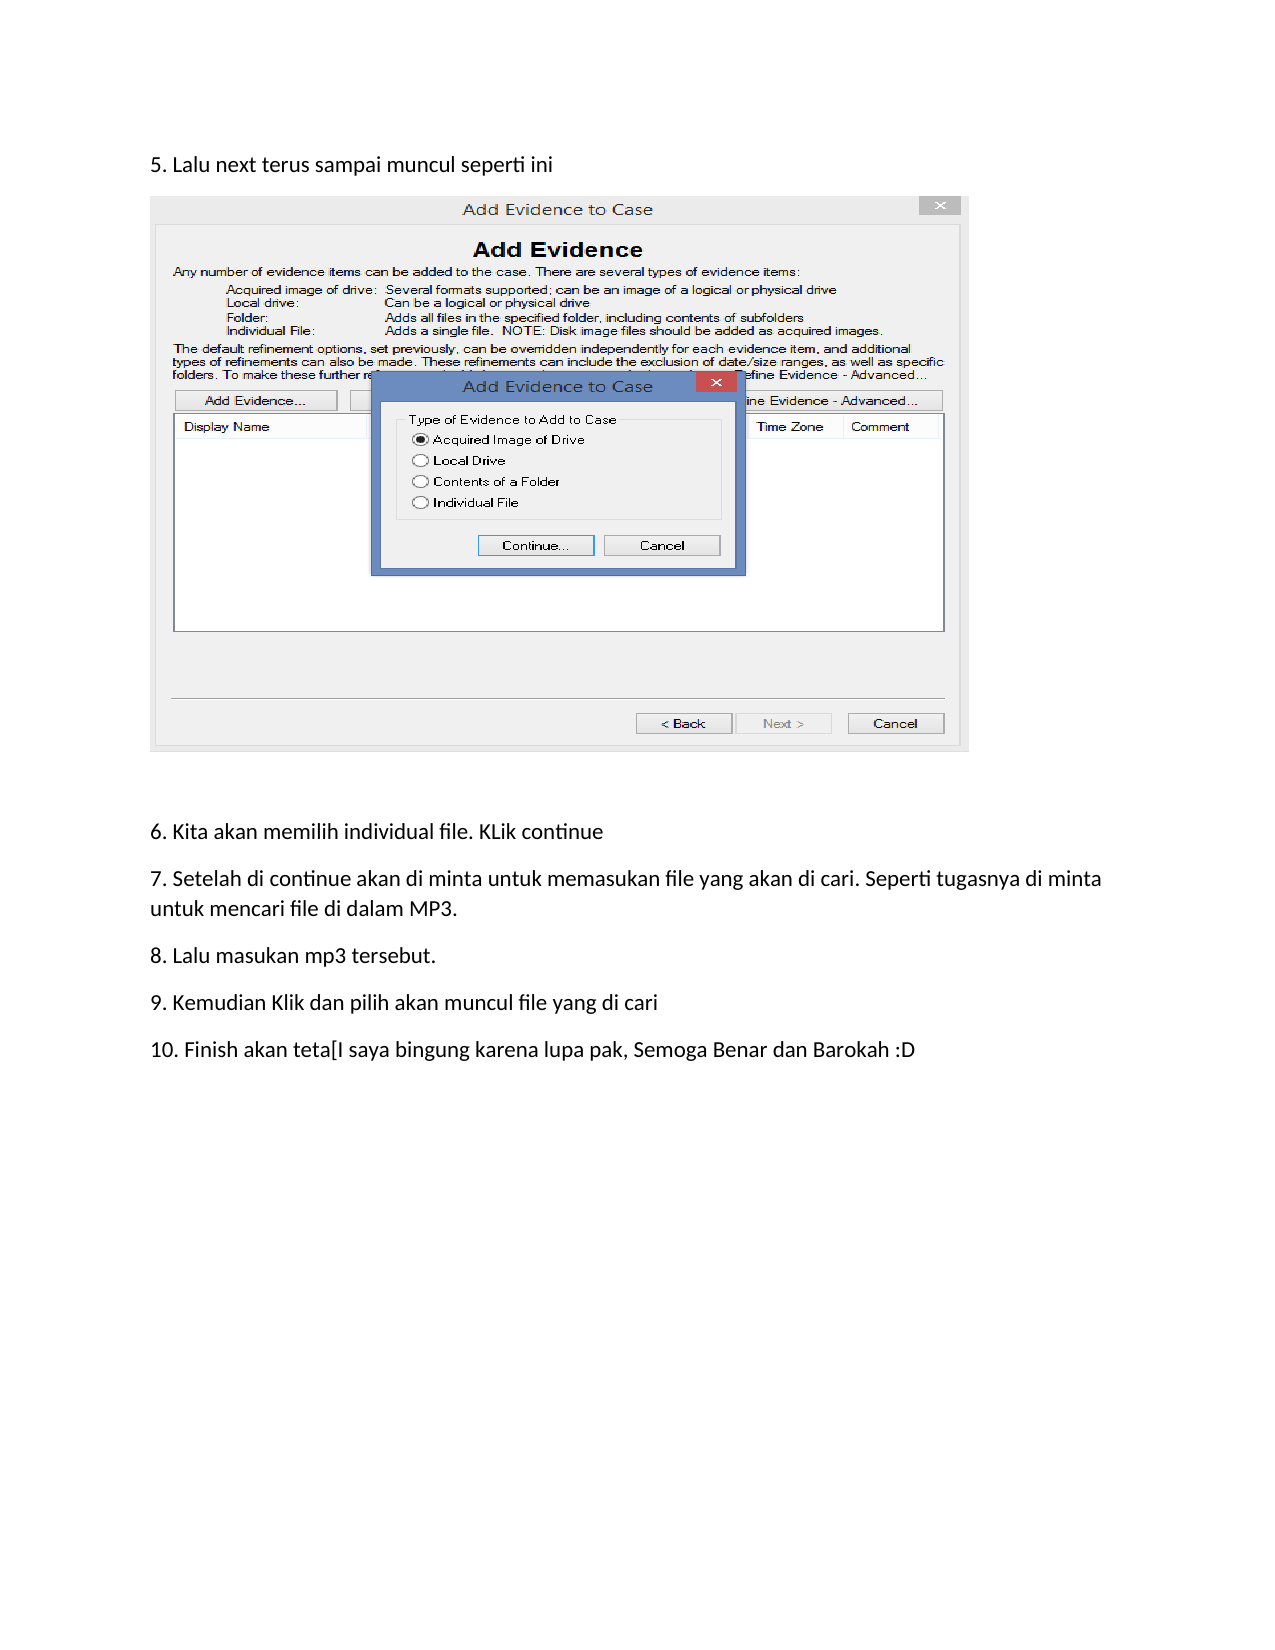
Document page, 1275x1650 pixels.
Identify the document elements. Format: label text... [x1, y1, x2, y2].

text 6. Kita akan memilih individual file. KLik continue [150, 817, 1125, 845]
text 5. Lalu next terus sampai muncul seperti ini [150, 150, 1125, 178]
text 9. Kemudian Klik dan pilih akan muncul file yang di cari [150, 988, 1125, 1016]
picture [150, 196, 969, 752]
text 7. Setelah di continue akan di minta untuk memasukan file yang akan di cari. Seperti tugasnya di minta untuk mencari file di dalam MP3. [150, 864, 1125, 922]
text 8. Lalu masukan mp3 tersebut. [150, 941, 1125, 969]
text 10. Finish akan teta[I saya bingung karena lupa pak, Semoga Benar dan Barokah :D [150, 1035, 1125, 1063]
